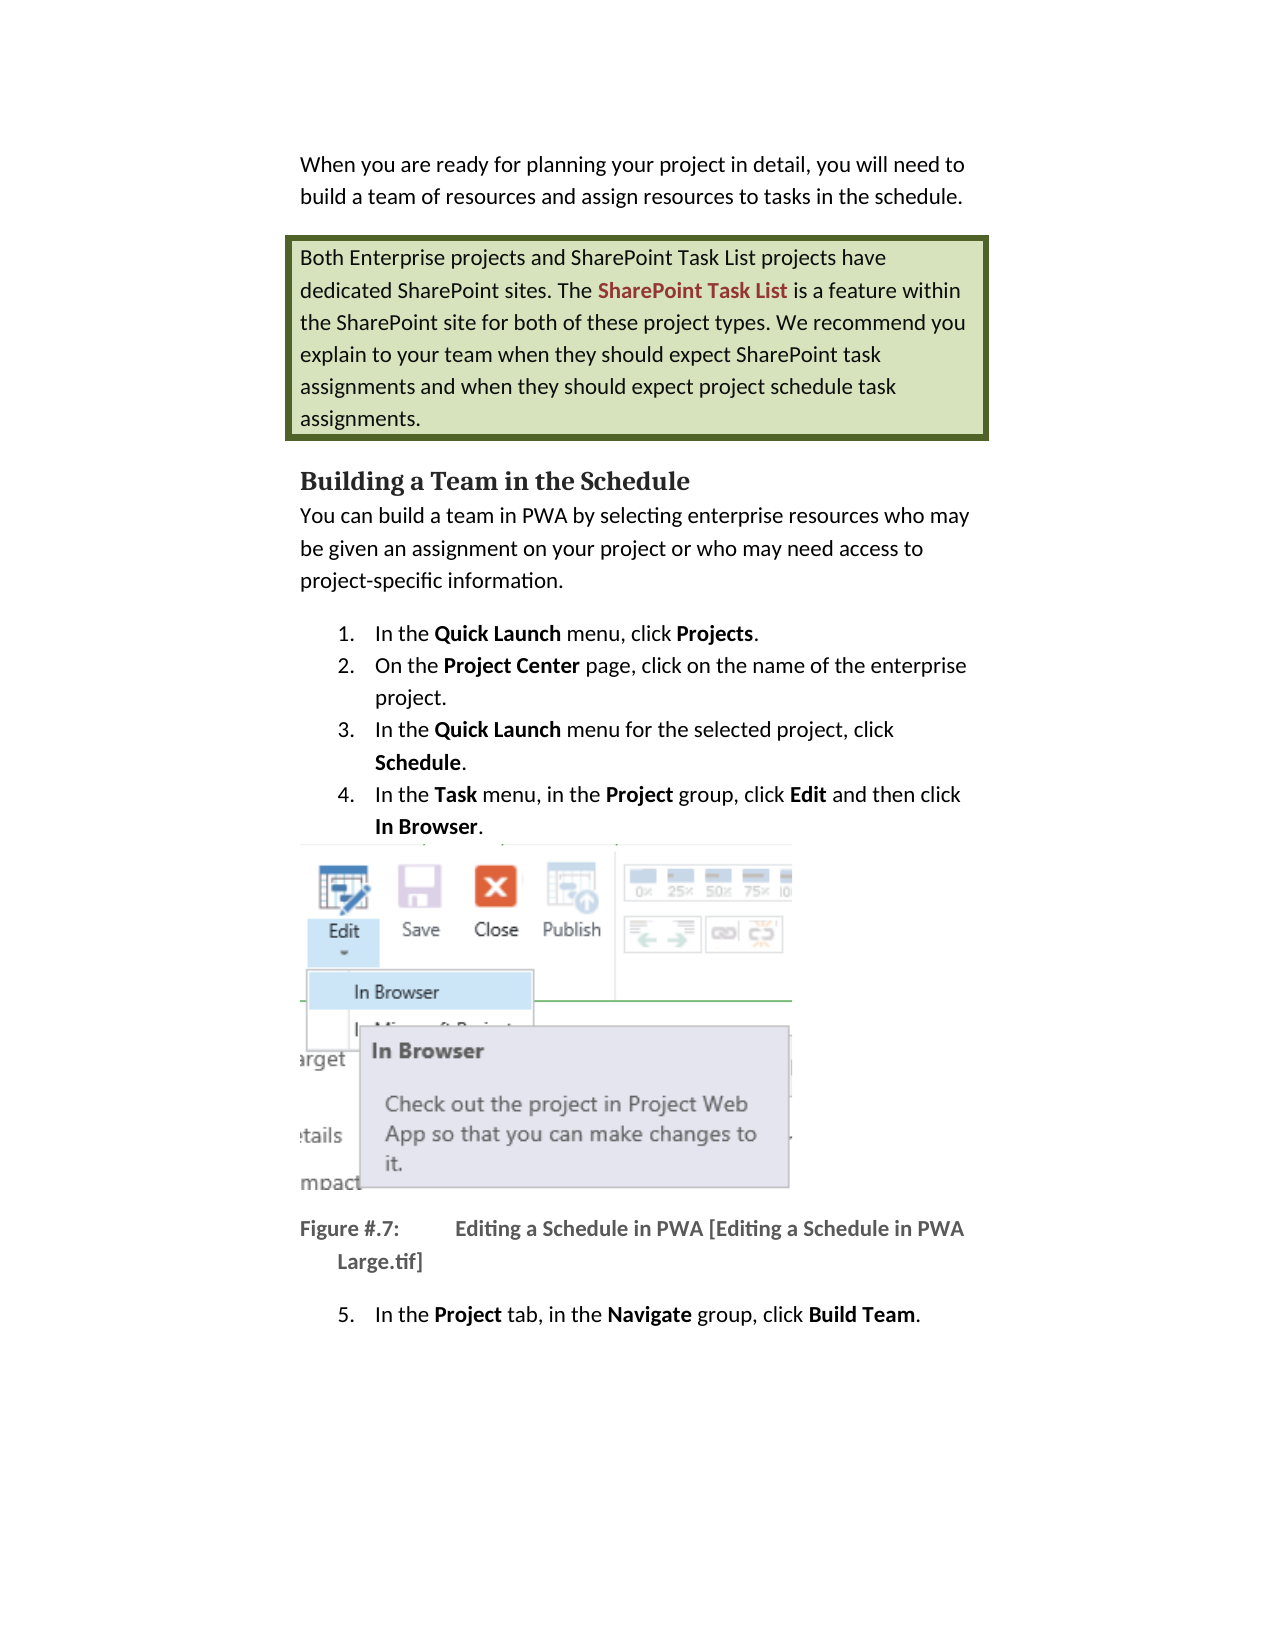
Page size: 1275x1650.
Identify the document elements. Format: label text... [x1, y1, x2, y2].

text When you are ready for planning your project in detail, you will need to build a team of resources and assign resources to tasks in the schedule. [300, 150, 975, 210]
picture [300, 844, 793, 1190]
subtitle Building a Team in the Schedule [300, 466, 975, 497]
list On the Project Center page, click on the name of the enterprise project. [337, 651, 975, 711]
list In the Quick Launch menu for the selected project, click Schedule. [337, 716, 975, 776]
list In the Task menu, in the Project group, click Edit and then click In Browser. [337, 780, 975, 840]
text Editing a Schedule in PWA [Editing a Schedule in PWA Large.tif] [300, 1214, 975, 1275]
text Both Enterprise projects and SharePoint Task List projects have dedicated SharePoint sites. The SharePoint Task List is a feature within the SharePoint site for both of these project types. We recommend you explain to your team when they should expect SharePoint task assignments and when they should expect project schedule task assignments. [292, 241, 983, 434]
list In the Quick Launch menu, click Projects. [337, 619, 975, 647]
text You can build a team in PWA by selecting enterprise resources who may be given an assignment on your project or who may need access to project-specific information. [300, 502, 975, 594]
list In the Project tab, in the Navigate group, click Build Team. [337, 1300, 975, 1328]
